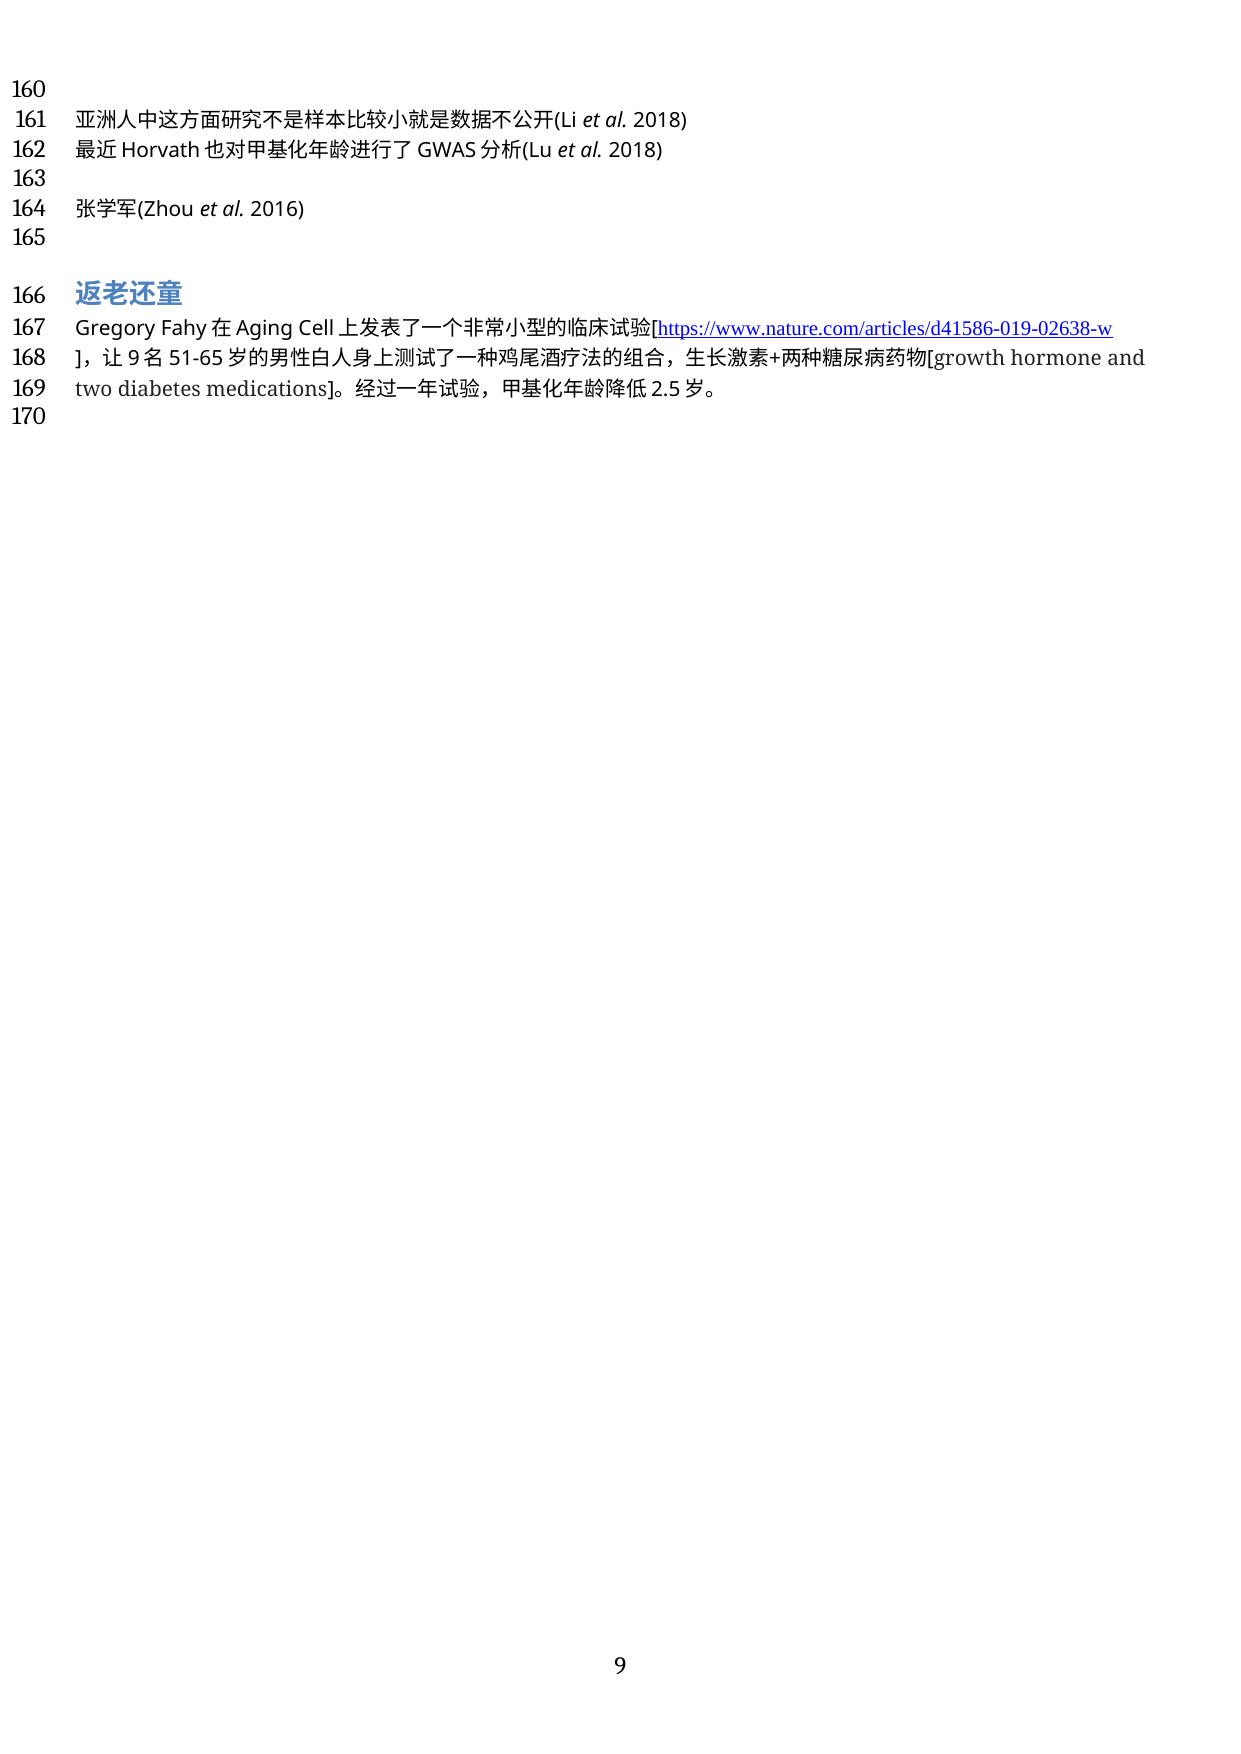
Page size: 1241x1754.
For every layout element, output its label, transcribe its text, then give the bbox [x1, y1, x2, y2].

text Gregory Fahy在Aging Cell上发表了一个非常小型的临床试验[https://www.nature.com/articles/d41586-019-02638-w [75, 311, 1165, 342]
text ]，让9名51-65岁的男性白人身上测试了一种鸡尾酒疗法的组合，生长激素+两种糖尿病药物[growth hormone and two diabetes medications]。经过一年试验，甲基化年龄降低2.5岁。 [75, 342, 1165, 402]
text 张学军(Zhou et al. 2016) [75, 192, 1165, 223]
subtitle 返老还童 [75, 272, 1165, 311]
text 亚洲人中这方面研究不是样本比较小就是数据不公开(Li et al. 2018) [75, 103, 1165, 134]
text 最近Horvath也对甲基化年龄进行了GWAS分析(Lu et al. 2018) [75, 134, 1165, 164]
